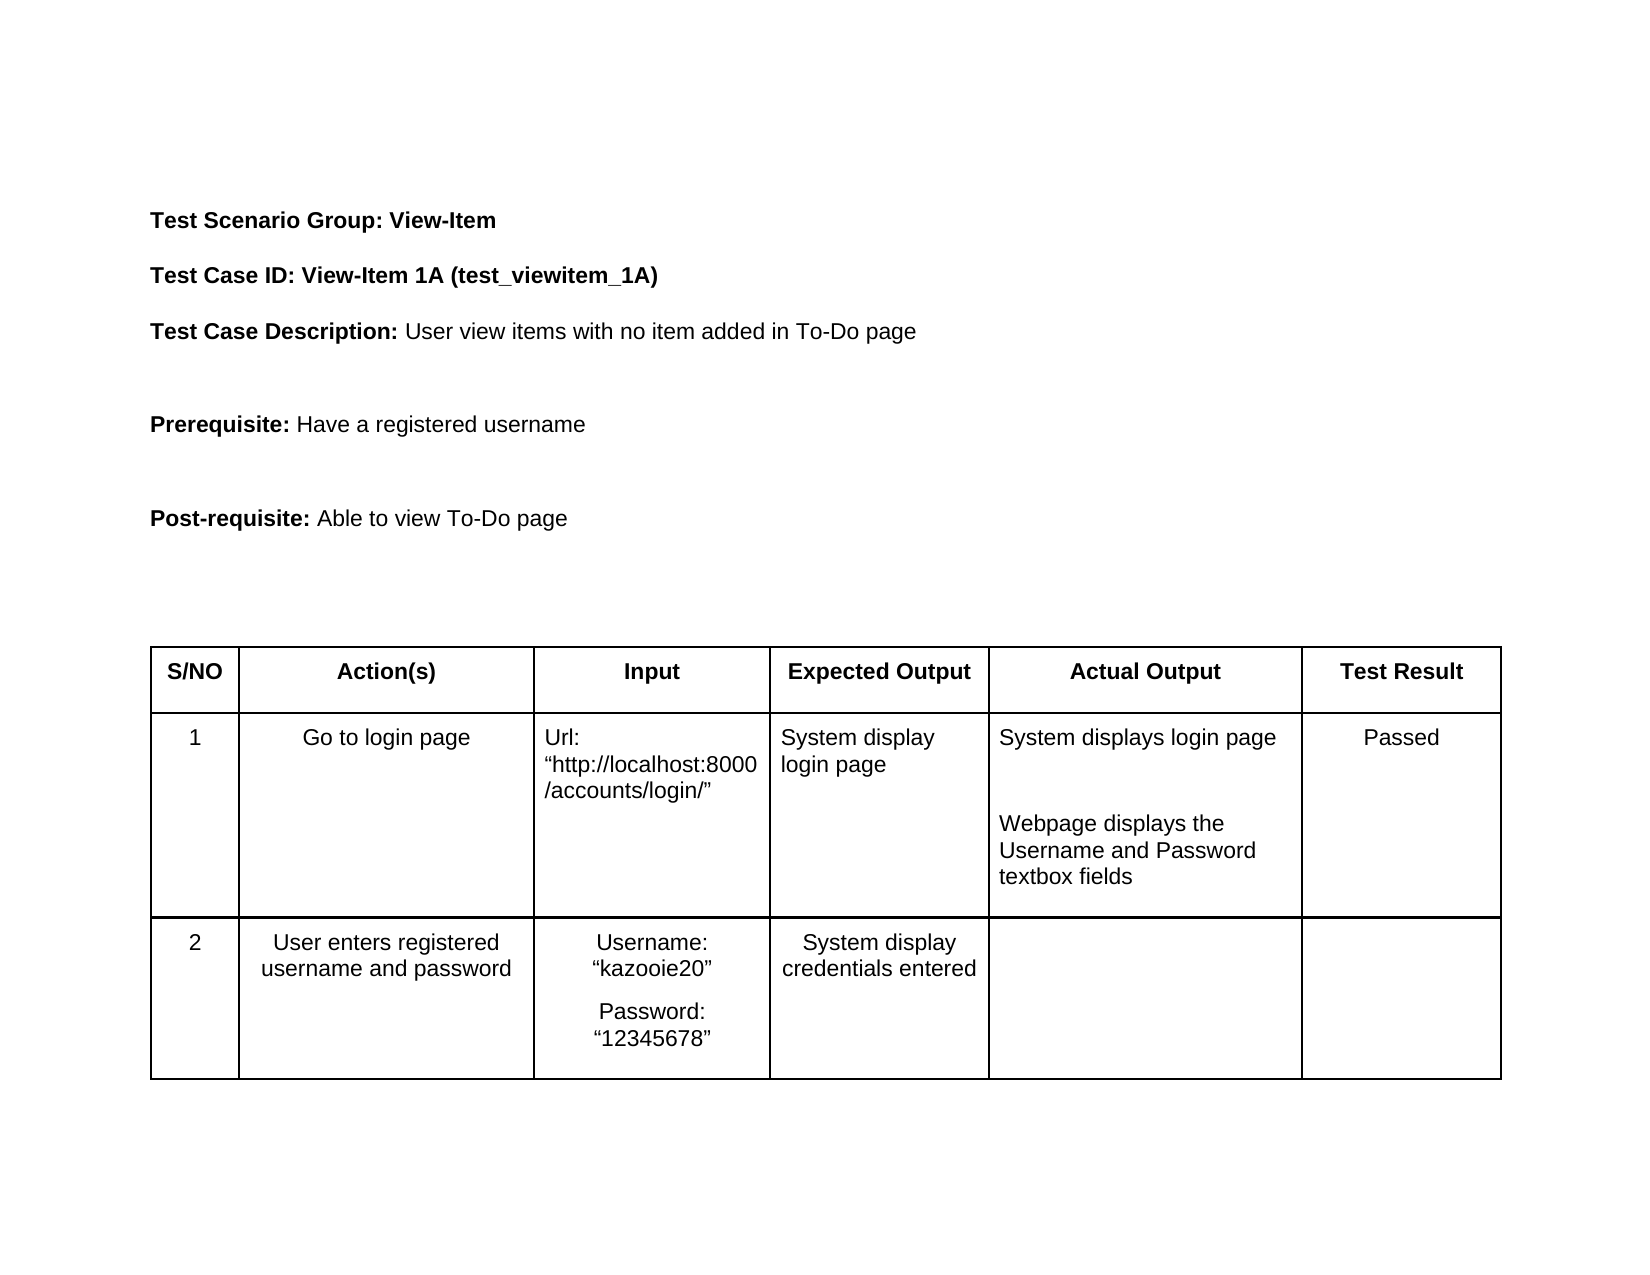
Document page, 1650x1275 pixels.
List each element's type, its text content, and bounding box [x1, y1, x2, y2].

table_header Action(s) [240, 648, 533, 712]
table_header Actual Output [990, 648, 1301, 712]
table_cell User enters registered username and password [240, 919, 533, 1078]
table_cell [1303, 919, 1500, 1078]
subtitle Test Case ID: View-Item 1A (test_viewitem_1A) [150, 262, 1500, 289]
table_cell [990, 919, 1301, 1078]
table_cell System display login page [771, 714, 988, 916]
text Test Case Description: User view items with no item added in To-Do page [150, 318, 1500, 344]
table_header Input [535, 648, 769, 712]
subtitle Test Scenario Group: View-Item [150, 207, 1500, 233]
table_cell Url: “http://localhost:8000/accounts/login/” [535, 714, 769, 916]
table_cell System display credentials entered [771, 919, 988, 1078]
text Prerequisite: Have a registered username [150, 411, 1500, 438]
table_header Test Result [1303, 648, 1500, 712]
table_cell 1 [152, 714, 238, 916]
table_cell Go to login page [240, 714, 533, 916]
table_cell 2 [152, 919, 238, 1078]
table_header Expected Output [771, 648, 988, 712]
table_cell System displays login page Webpage displays the Username and Password textbox fields [990, 714, 1301, 916]
table_cell Passed [1303, 714, 1500, 916]
table_header S/NO [152, 648, 238, 712]
text Post-requisite: Able to view To-Do page [150, 505, 1500, 531]
table_cell Username: “kazooie20” Password: “12345678” [535, 919, 769, 1078]
